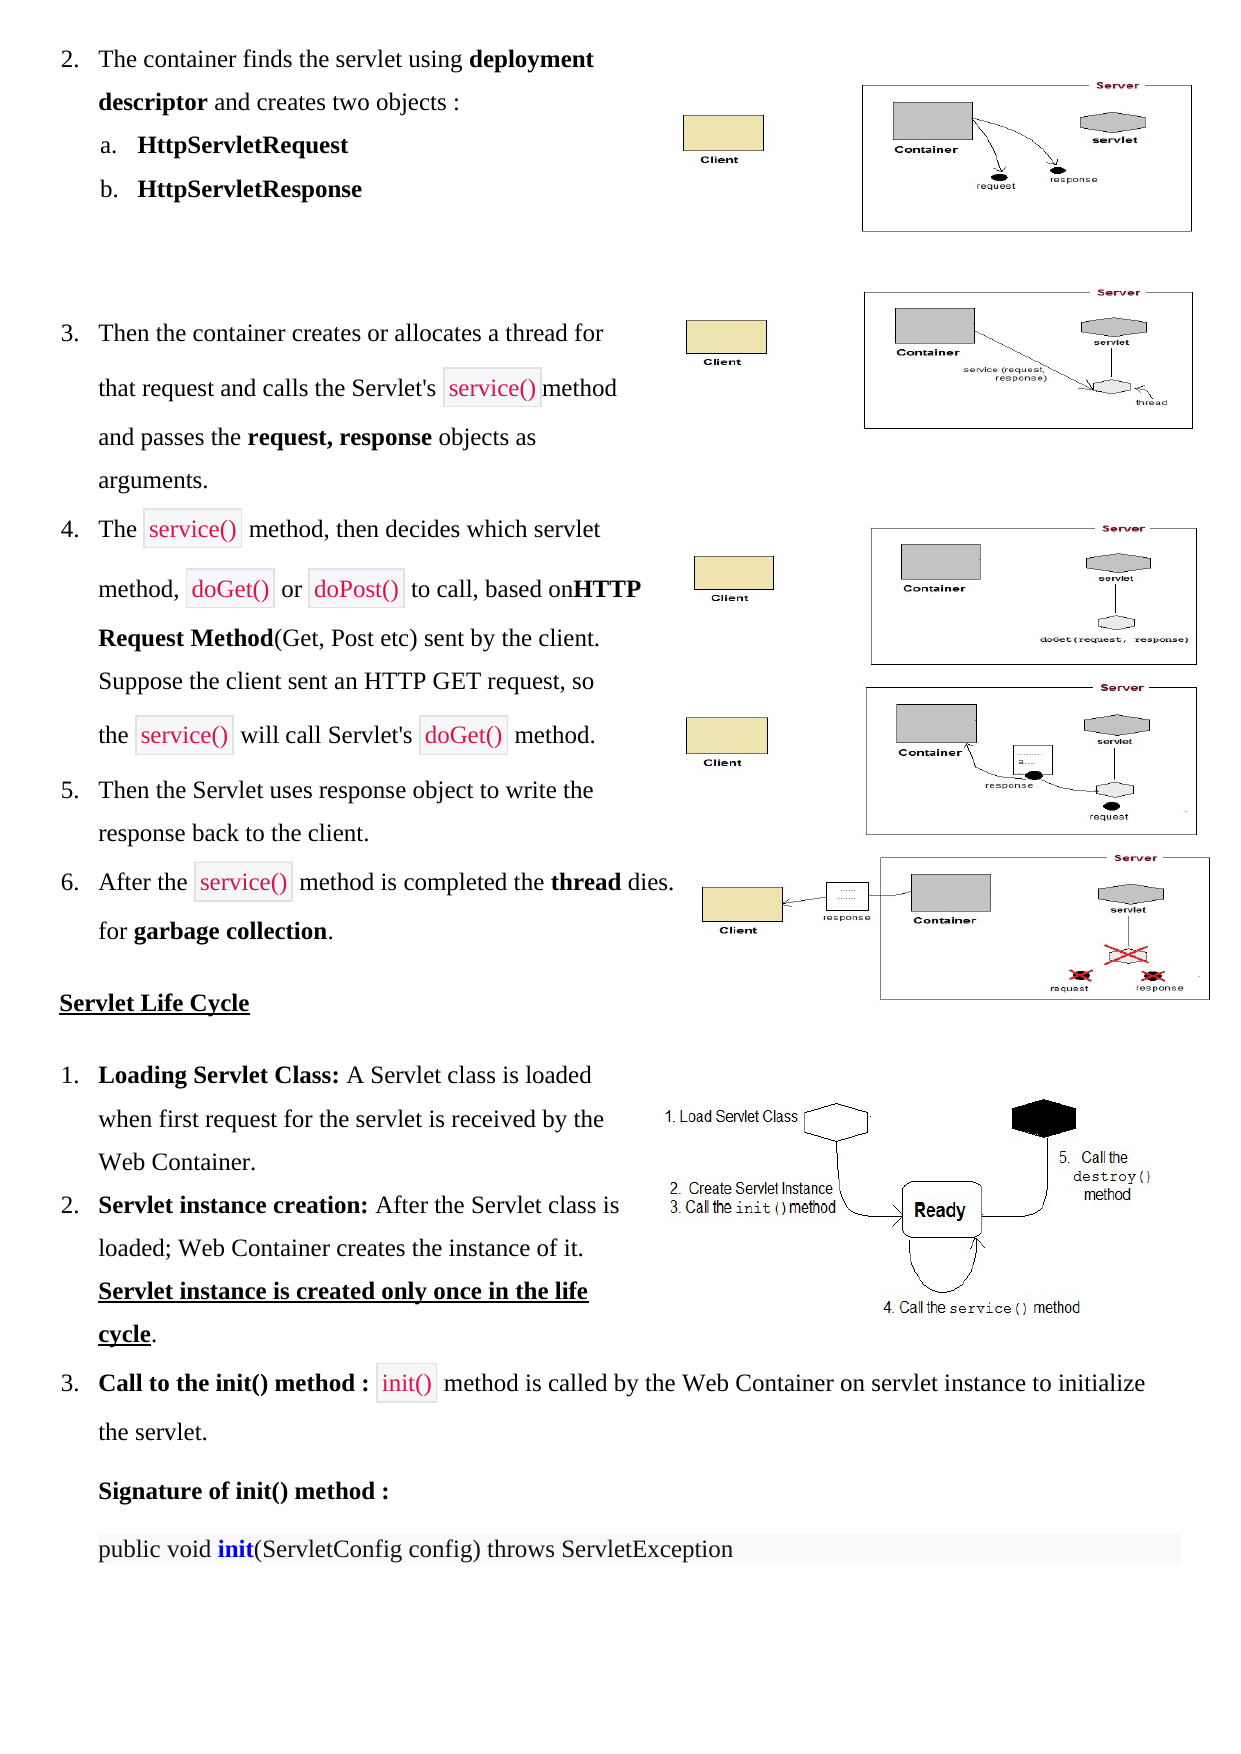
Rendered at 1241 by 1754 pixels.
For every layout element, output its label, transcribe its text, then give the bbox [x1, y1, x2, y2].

picture [663, 279, 1203, 447]
list Call to the init() method : init() method is called by the Web Container on servlet instance to initialize the servlet. [61, 1362, 1181, 1446]
list Then the Servlet uses response object to write the response back to the client. [61, 775, 663, 847]
picture [660, 71, 1202, 251]
picture [663, 1046, 1202, 1363]
list The container finds the servlet using deployment descriptor and creates two objects : [61, 44, 1181, 116]
list Loading Servlet Class: A Servlet class is loaded when first request for the servlet is received by the Web Container. [61, 1061, 663, 1176]
list Then the container creates or allocates a thread for that request and calls the Servlet's service()method and passes the request, response objects as arguments. [61, 318, 1181, 494]
list HttpServletRequest [100, 131, 660, 159]
picture [663, 515, 1220, 1019]
list The service() method, then decides which servlet method, doGet() or doPost() to call, based onHTTP Request Method(Get, Post etc) sent by the client. Suppose the client sent an HTTP GET request, so the service() will call Servlet's doGet() method. [61, 508, 1181, 755]
subtitle Servlet Life Cycle [59, 988, 679, 1017]
text Signature of init() method : [98, 1476, 1181, 1504]
list After the service() method is completed the thread dies. And the request and response objects are ready for garbage collection. [61, 861, 679, 945]
list HttpServletResponse [100, 174, 660, 202]
list Servlet instance creation: After the Servlet class is loaded; Web Container creates the instance of it. Servlet instance is created only once in the life cycle. [61, 1190, 663, 1348]
text public void init(ServletConfig config) throws ServletException [98, 1534, 1181, 1563]
